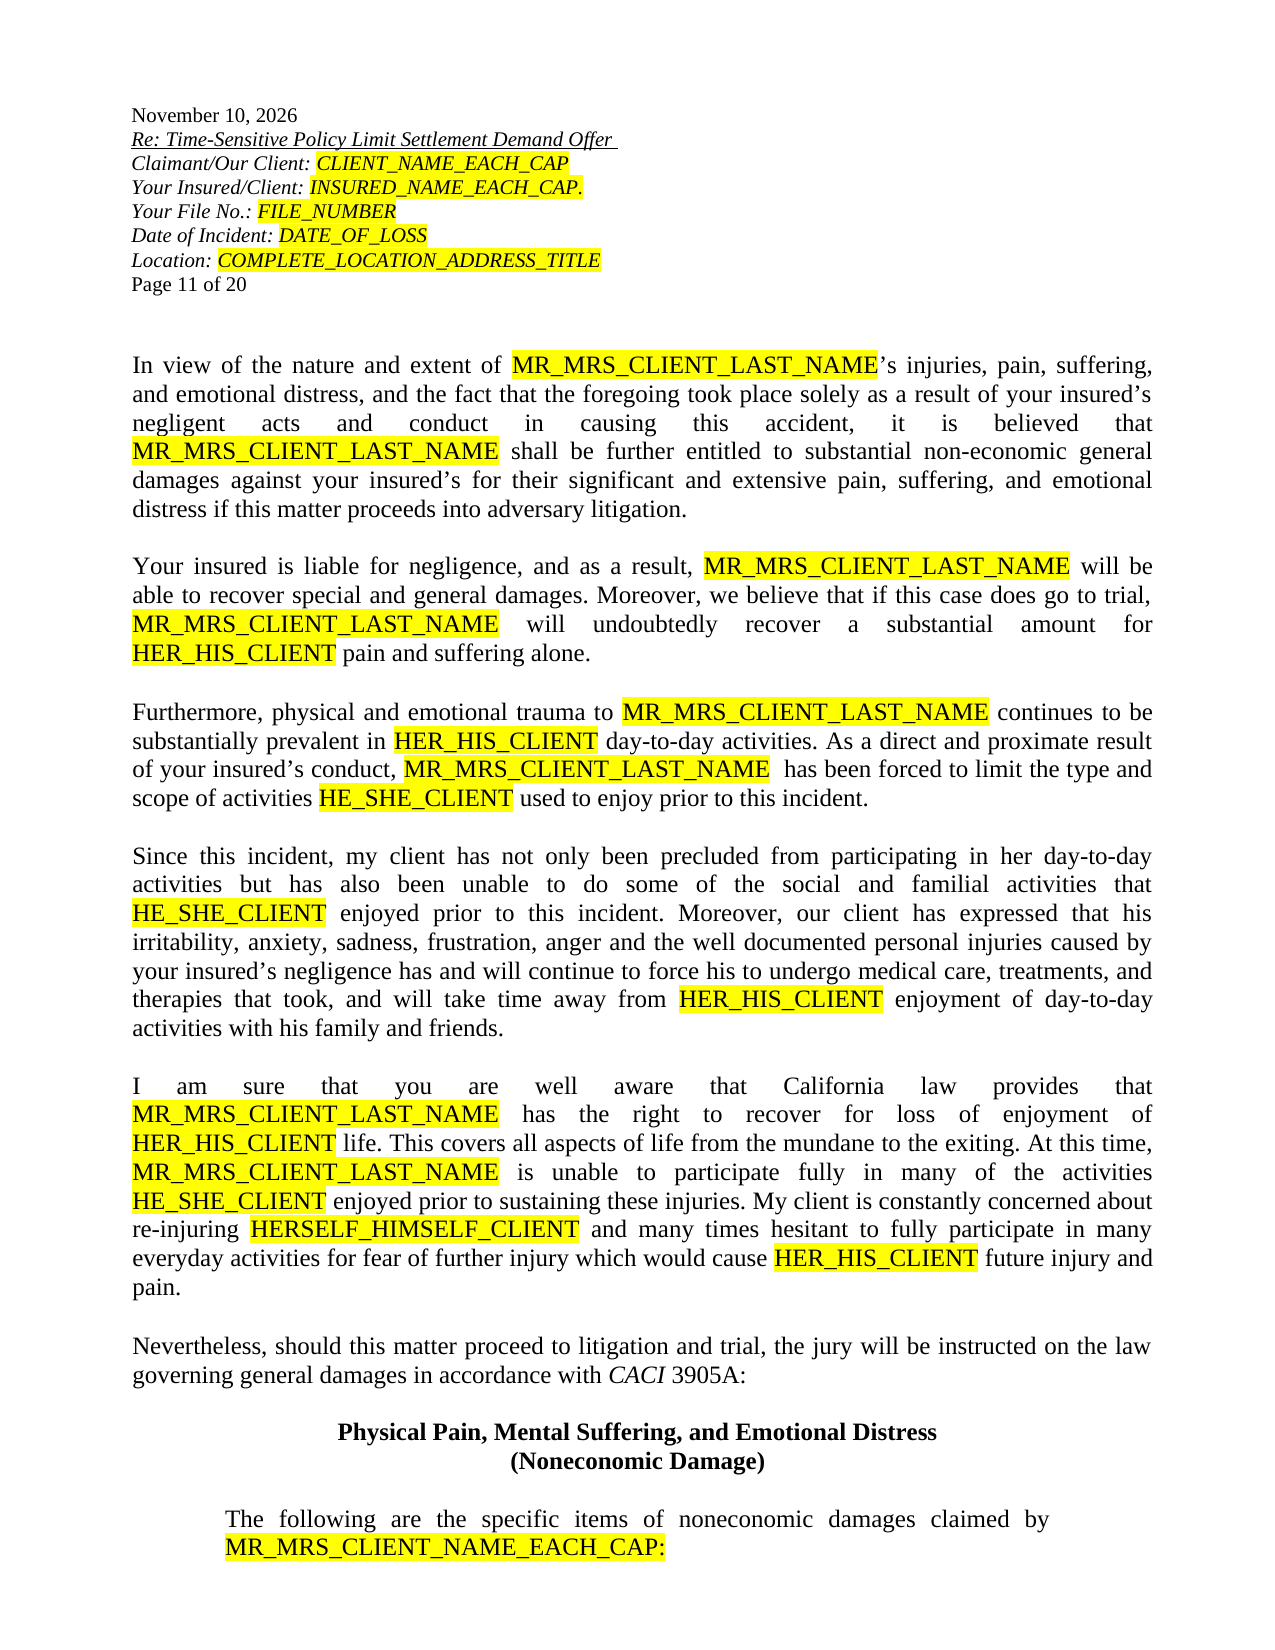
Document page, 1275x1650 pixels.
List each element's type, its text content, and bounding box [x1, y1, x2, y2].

text (Noneconomic Damage) [225, 1446, 1050, 1475]
text Physical Pain, Mental Suffering, and Emotional Distress [225, 1417, 1050, 1446]
text Your insured is liable for negligence, and as a result, MR_MRS_CLIENT_LAST_NAME will be able to recover special and general damages. Moreover, we believe that if this case does go to trial, MR_MRS_CLIENT_LAST_NAME will undoubtedly recover a substantial amount for HER_HIS_CLIENT pain and suffering alone. [132, 551, 1153, 666]
text I am sure that you are well aware that California law provides that MR_MRS_CLIENT_LAST_NAME has the right to recover for loss of enjoyment of HER_HIS_CLIENT life. This covers all aspects of life from the mundane to the exiting. At this time, MR_MRS_CLIENT_LAST_NAME is unable to participate fully in many of the activities HE_SHE_CLIENT enjoyed prior to sustaining these injuries. My client is constantly concerned about re-injuring HERSELF_HIMSELF_CLIENT and many times hesitant to fully participate in many everyday activities for fear of further injury which would cause HER_HIS_CLIENT future injury and pain. [132, 1071, 1153, 1301]
text The following are the specific items of noneconomic damages claimed by MR_MRS_CLIENT_NAME_EACH_CAP: [225, 1504, 1050, 1561]
text Furthermore, physical and emotional trauma to MR_MRS_CLIENT_LAST_NAME continues to be substantially prevalent in HER_HIS_CLIENT day-to-day activities. As a direct and proximate result of your insured’s conduct, MR_MRS_CLIENT_LAST_NAME has been forced to limit the type and scope of activities HE_SHE_CLIENT used to enjoy prior to this incident. [132, 697, 1153, 812]
text Since this incident, my client has not only been precluded from participating in her day-to-day activities but has also been unable to do some of the social and familial activities that HE_SHE_CLIENT enjoyed prior to this incident. Moreover, our client has expressed that his irritability, anxiety, sadness, frustration, anger and the well documented personal injuries caused by your insured’s negligence has and will continue to force his to undergo medical care, treatments, and therapies that took, and will take time away from HER_HIS_CLIENT enjoyment of day-to-day activities with his family and friends. [132, 841, 1153, 1042]
text Nevertheless, should this matter proceed to litigation and trial, the jury will be instructed on the law governing general damages in accordance with CACI 3905A: [132, 1331, 1153, 1389]
